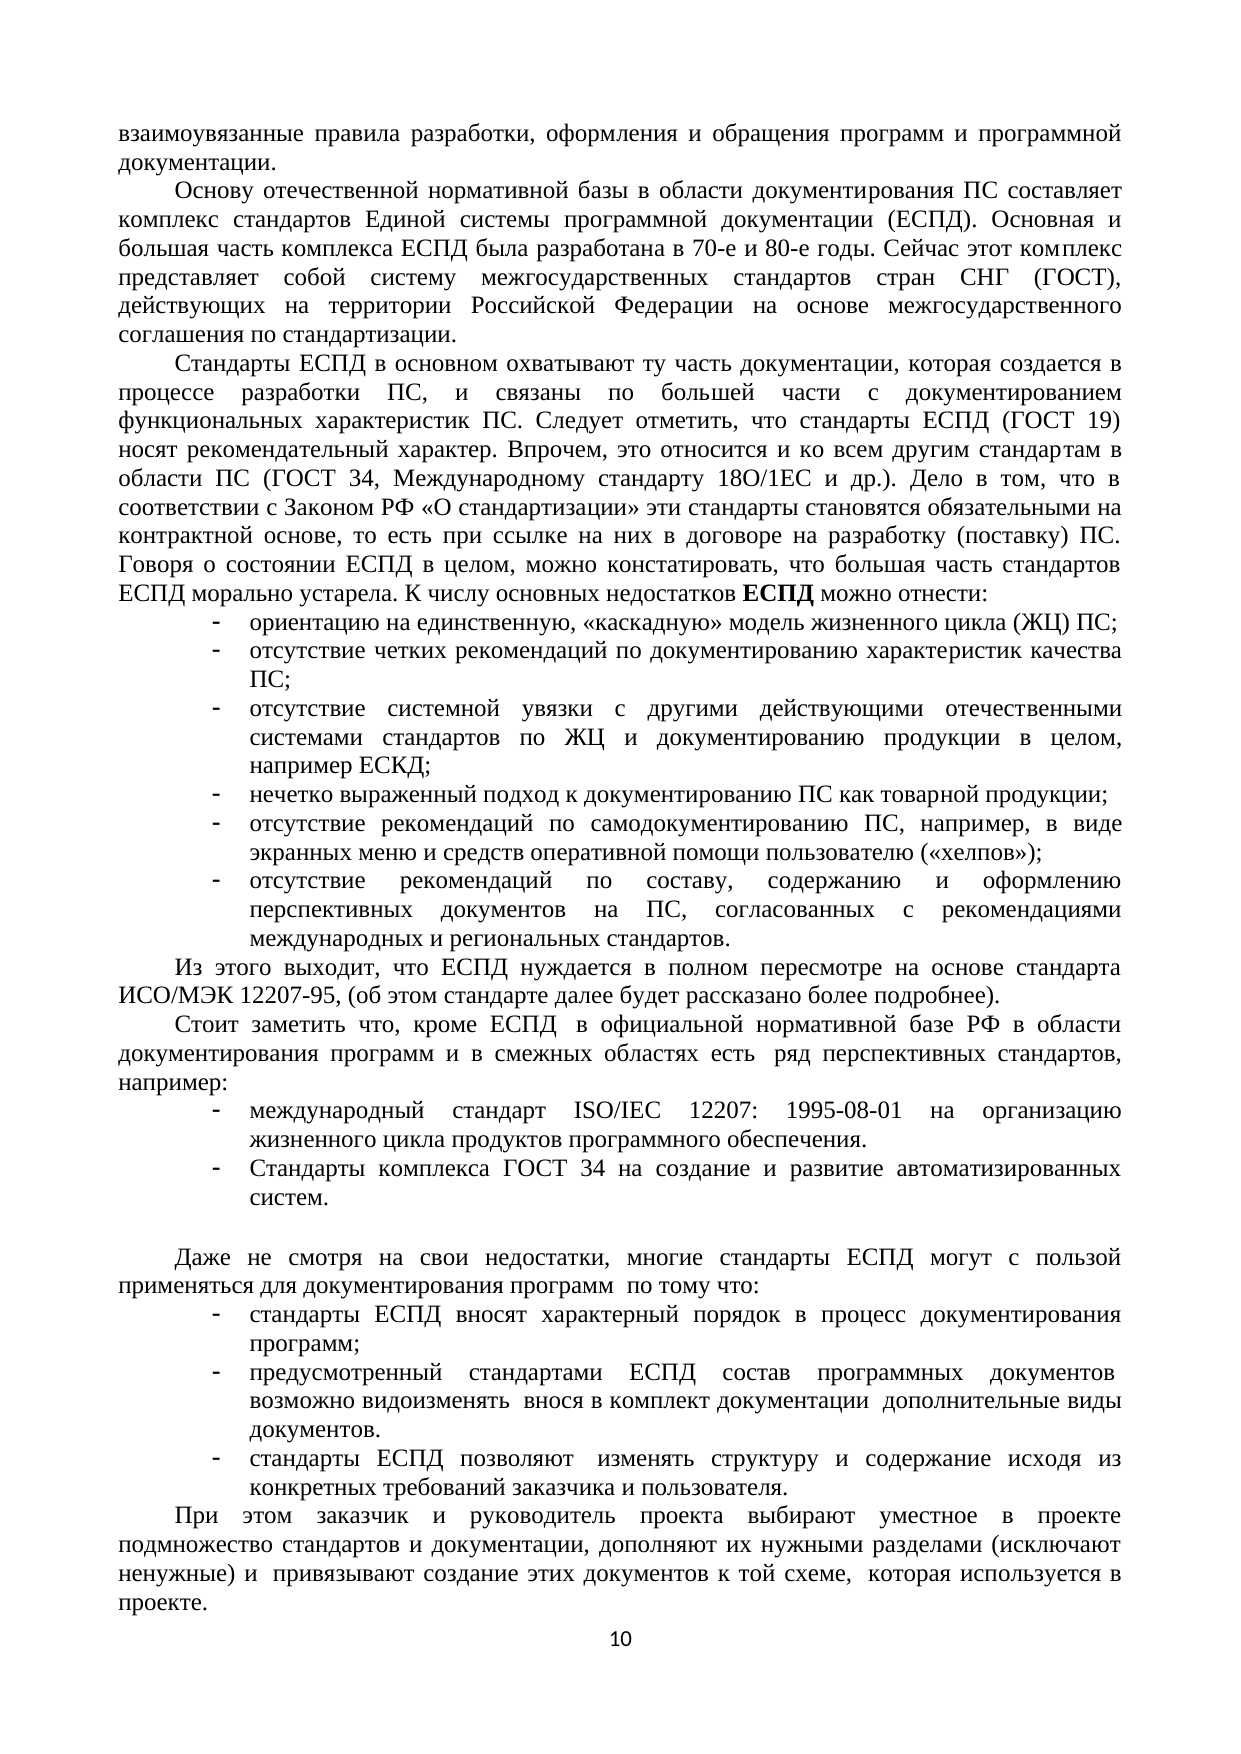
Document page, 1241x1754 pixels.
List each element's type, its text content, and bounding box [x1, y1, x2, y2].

list международный стандарт ISO/IEC 12207: 1995-08-01 на организацию жизненного цикла продуктов программного обеспечения. [212, 1096, 1122, 1153]
list отсутствие системной увязки с другими действующими отечественными системами стандартов по ЖЦ и документированию продукции в целом, например ЕСКД; [212, 693, 1122, 779]
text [118, 118, 1122, 176]
text Стандарты ЕСПД в основном охватывают ту часть документации, которая создается в процессе разработки ПС, и связаны по большей части с документированием функциональных характеристик ПС. Следует отметить, что стандарты ЕСПД (ГОСТ 19) носят рекомендательный характер. Впрочем, это относится и ко всем другим стандартам в области ПС (ГОСТ 34, Международному стандарту 18О/1ЕС и др.). Дело в том, что в соответствии с Законом РФ «О стандартизации» эти стандарты становятся обязательными на контрактной основе, то есть при ссылке на них в договоре на разработку (поставку) ПС. Говоря о состоянии ЕСПД в целом, можно констатировать, что большая часть стандартов ЕСПД морально устарела. К числу основных недостатков ЕСПД можно отнести: [118, 348, 1122, 607]
text При этом заказчик и руководитель проекта выбирают уместное в проекте подмножество стандартов и документации, дополняют их нужными разделами (исключают ненужные) и привязывают создание этих документов к той схеме, которая используется в проекте. [118, 1501, 1122, 1616]
text Из этого выходит, что ЕСПД нуждается в полном пересмотре на основе стандарта ИСО/МЭК 12207-95, (об этом стандарте далее будет рассказано более подробнее). [118, 952, 1122, 1009]
list стандарты ЕСПД позволяют изменять структуру и содержание исходя из конкретных требований заказчика и пользователя. [212, 1443, 1122, 1501]
text Стоит заметить что, кроме ЕСПД в официальной нормативной базе РФ в области документирования программ и в смежных областях есть ряд перспективных стандартов, например: [118, 1009, 1122, 1096]
list ориентацию на единственную, «каскадную» модель жизненного цикла (ЖЦ) ПС; [212, 607, 1122, 636]
list стандарты ЕСПД вносят характерный порядок в процесс документирования программ; [212, 1299, 1122, 1357]
text Основу отечественной нормативной базы в области документирования ПС составляет комплекс стандартов Единой системы программной документации (ЕСПД). Основная и большая часть комплекса ЕСПД была разработана в 70-е и 80-е годы. Сейчас этот комплекс представляет собой систему межгосударственных стандартов стран СНГ (ГОСТ), действующих на территории Российской Федерации на основе межгосударственного соглашения по стандартизации. [118, 176, 1122, 348]
list нечетко выраженный подход к документированию ПС как товарной продукции; [212, 779, 1122, 808]
text Даже не смотря на свои недостатки, многие стандарты ЕСПД могут с пользой применяться для документирования программ по тому что: [118, 1242, 1122, 1299]
list Стандарты комплекса ГОСТ 34 на создание и развитие автоматизированных систем. [212, 1153, 1122, 1211]
list отсутствие четких рекомендаций по документированию характеристик качества ПС; [212, 636, 1122, 693]
list отсутствие рекомендаций по составу, содержанию и оформлению перспективных документов на ПС, согласованных с рекомендациями международных и региональных стандартов. [212, 866, 1122, 952]
list отсутствие рекомендаций по самодокументированию ПС, например, в виде экранных меню и средств оперативной помощи пользователю («хелпов»); [212, 808, 1122, 866]
list предусмотренный стандартами ЕСПД состав программных документов возможно видоизменять внося в комплект документации дополнительные виды документов. [212, 1357, 1122, 1443]
